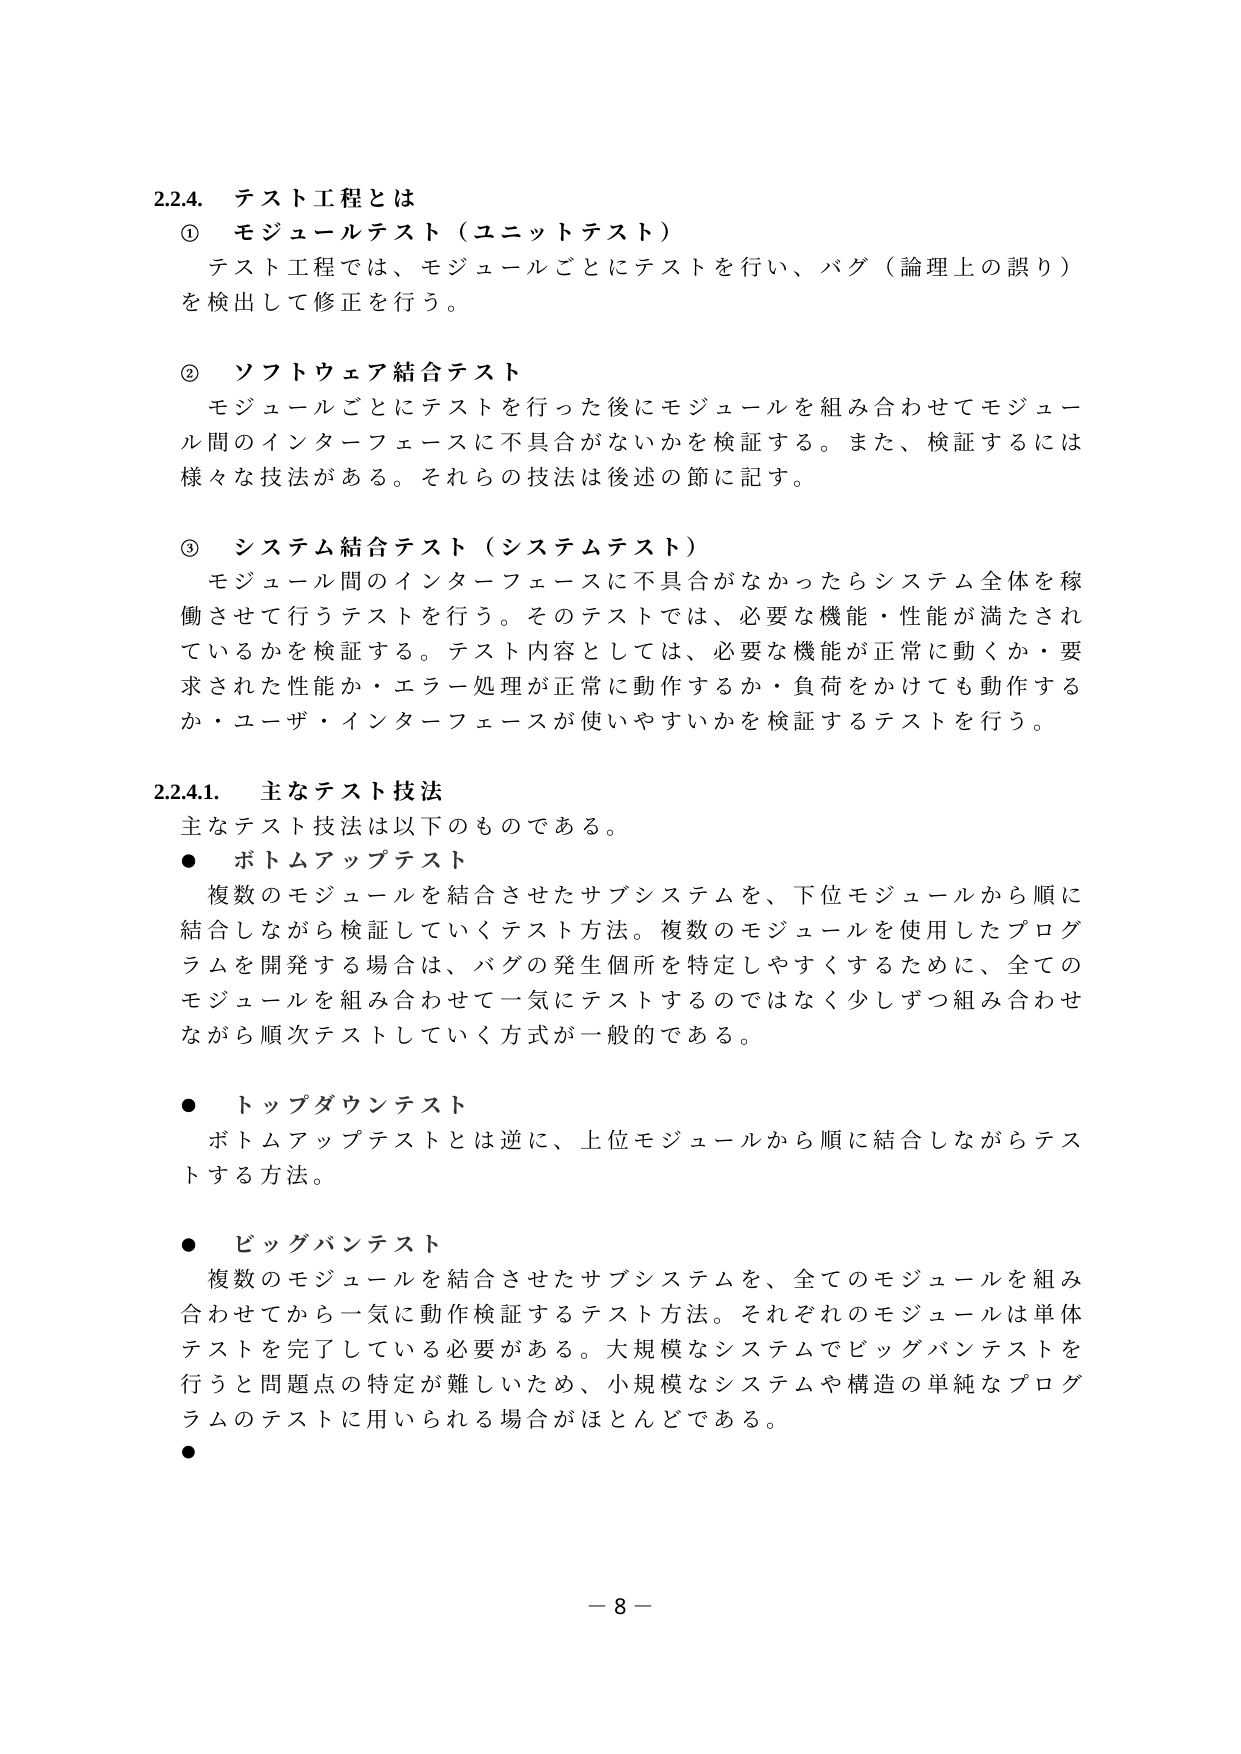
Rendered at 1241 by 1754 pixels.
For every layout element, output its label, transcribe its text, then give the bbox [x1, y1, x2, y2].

text 主なテスト技法は以下のものである。 [153, 807, 1087, 842]
list テスト工程とは [153, 179, 1087, 214]
text モジュール間のインターフェースに不具合がなかったらシステム全体を稼働させて行うテストを行う。そのテストでは、必要な機能・性能が満たされているかを検証する。テスト内容としては、必要な機能が正常に動くか・要求された性能か・エラー処理が正常に動作するか・負荷をかけても動作するか・ユーザ・インターフェースが使いやすいかを検証するテストを行う。 [177, 563, 1087, 737]
list モジュールテスト（ユニットテスト） [177, 214, 1087, 249]
list ビッグバンテスト [177, 1226, 1087, 1261]
text 複数のモジュールを結合させたサブシステムを、下位モジュールから順に結合しながら検証していくテスト方法。複数のモジュールを使用したプログラムを開発する場合は、バグの発生個所を特定しやすくするために、全てのモジュールを組み合わせて一気にテストするのではなく少しずつ組み合わせながら順次テストしていく方式が一般的である。 [177, 877, 1087, 1051]
list 主なテスト技法 [153, 772, 1087, 807]
text ボトムアップテストとは逆に、上位モジュールから順に結合しながらテストする方法。 [177, 1121, 1087, 1191]
text モジュールごとにテストを行った後にモジュールを組み合わせてモジュール間のインターフェースに不具合がないかを検証する。また、検証するには様々な技法がある。それらの技法は後述の節に記す。 [177, 388, 1087, 493]
list システム結合テスト（システムテスト） [177, 528, 1087, 563]
text テスト工程では、モジュールごとにテストを行い、バグ（論理上の誤り）を検出して修正を行う。 [177, 249, 1087, 319]
list ソフトウェア結合テスト [177, 353, 1087, 388]
list トップダウンテスト [177, 1086, 1087, 1121]
text 複数のモジュールを結合させたサブシステムを、全てのモジュールを組み合わせてから一気に動作検証するテスト方法。それぞれのモジュールは単体テストを完了している必要がある。大規模なシステムでビッグバンテストを行うと問題点の特定が難しいため、小規模なシステムや構造の単純なプログラムのテストに用いられる場合がほとんどである。 [177, 1261, 1087, 1435]
list ボトムアップテスト [177, 842, 1087, 877]
